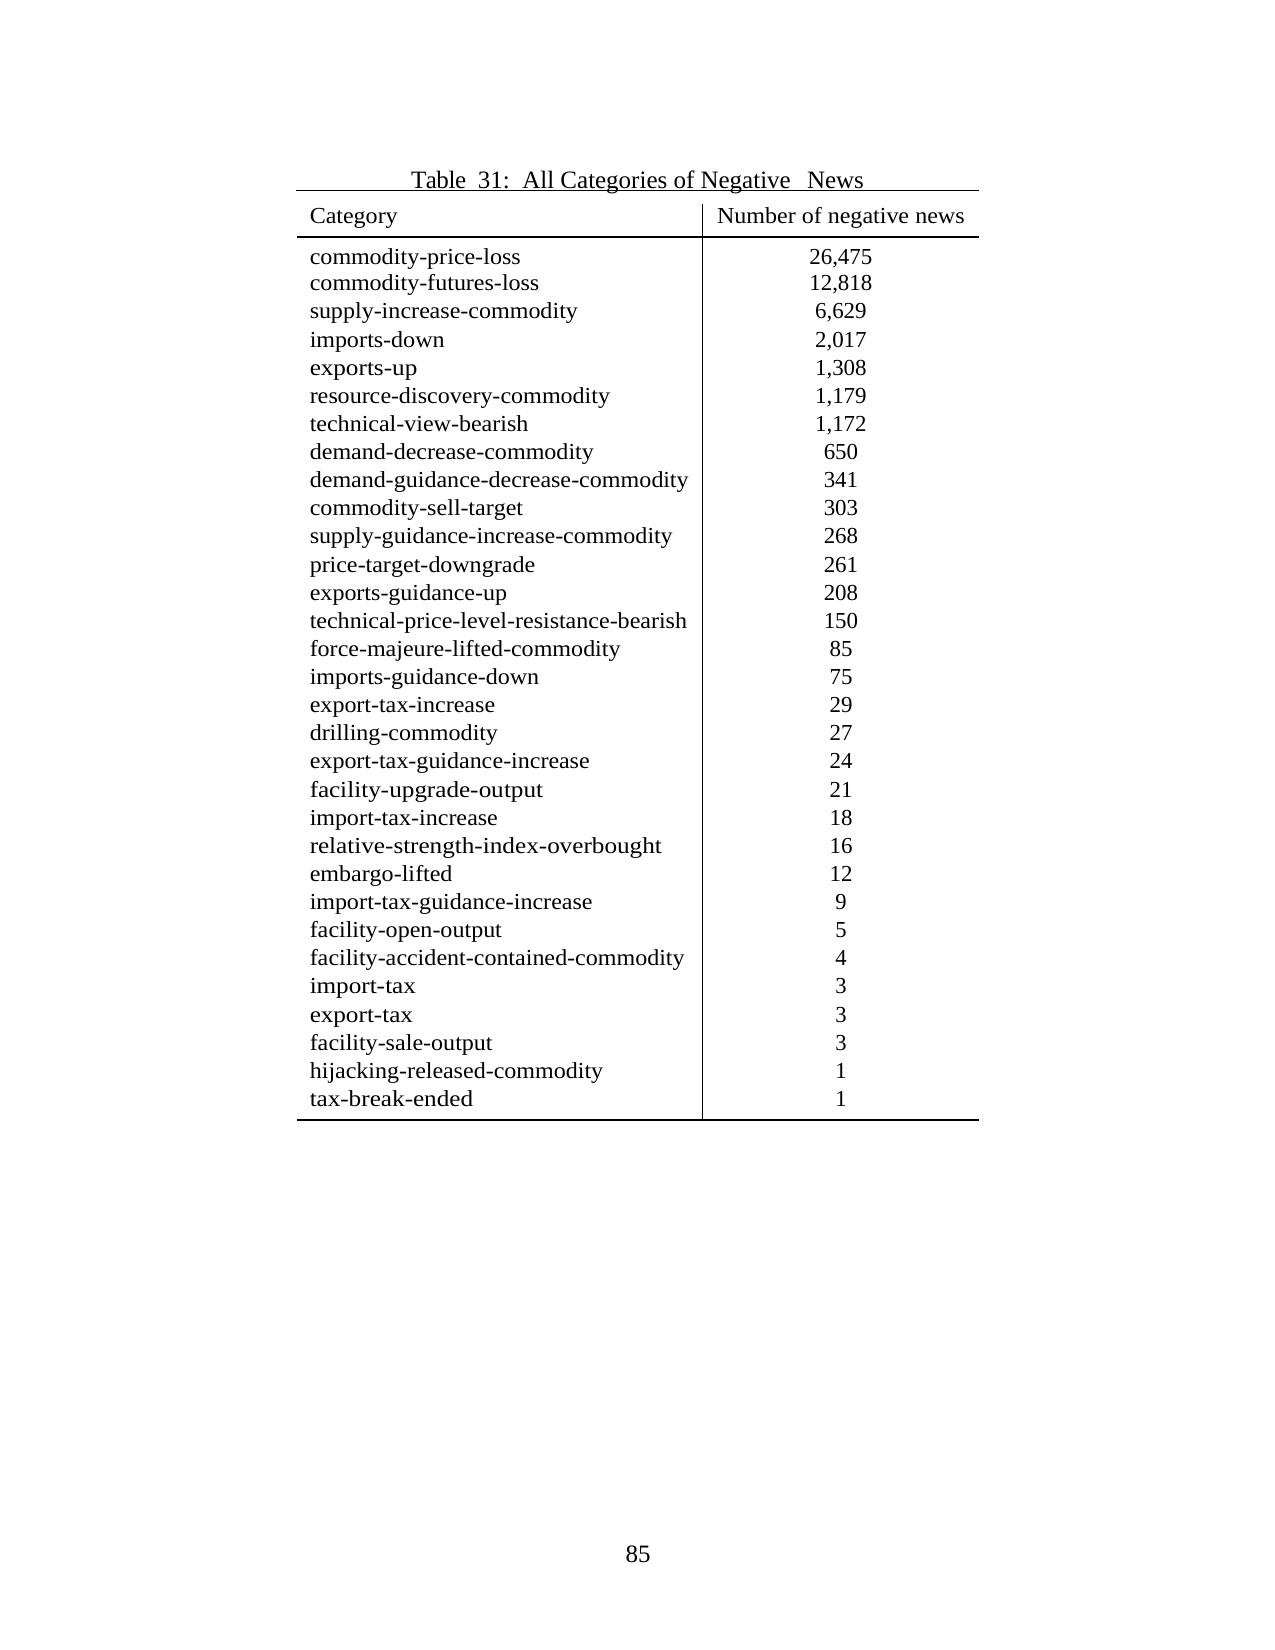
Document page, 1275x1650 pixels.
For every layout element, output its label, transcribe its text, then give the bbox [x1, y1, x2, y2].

table_cell commodity-sell-target [297, 496, 702, 524]
table_cell 12,818 [703, 271, 979, 299]
table_cell demand-guidance-decrease-commodity [297, 468, 702, 496]
table_cell 12 [703, 862, 979, 890]
table_cell 26,475 [703, 238, 979, 271]
table_cell facility-open-output [297, 918, 702, 946]
table_cell technical-price-level-resistance-bearish [297, 609, 702, 637]
table_header Category [297, 204, 702, 236]
table_cell import-tax-guidance-increase [297, 890, 702, 918]
table_cell drilling-commodity [297, 721, 702, 749]
table_cell 650 [703, 440, 979, 468]
table_cell import-tax [297, 974, 702, 1002]
table_cell 1 [703, 1059, 979, 1087]
table_cell 29 [703, 693, 979, 721]
table_cell 5 [703, 918, 979, 946]
table_cell 9 [703, 890, 979, 918]
table_cell supply-guidance-increase-commodity [297, 524, 702, 552]
table_cell 3 [703, 1030, 979, 1058]
table_cell resource-discovery-commodity [297, 384, 702, 412]
table_cell 4 [703, 946, 979, 974]
table_cell embargo-lifted [297, 862, 702, 890]
table_cell relative-strength-index-overbought [297, 834, 702, 862]
table_cell exports-guidance-up [297, 580, 702, 608]
table_cell commodity-futures-loss [297, 271, 702, 299]
table_cell 16 [703, 834, 979, 862]
table_cell 75 [703, 665, 979, 693]
table_cell commodity-price-loss [297, 238, 702, 271]
text Table 31: All Categories of Negative News [296, 165, 1248, 193]
table_cell 150 [703, 609, 979, 637]
table_cell import-tax-increase [297, 805, 702, 833]
table_cell 3 [703, 1002, 979, 1030]
table_cell 208 [703, 580, 979, 608]
table_cell 18 [703, 805, 979, 833]
table_cell supply-increase-commodity [297, 299, 702, 327]
table_cell 24 [703, 749, 979, 777]
table_cell export-tax-increase [297, 693, 702, 721]
table_cell imports-guidance-down [297, 665, 702, 693]
table_cell 1 [703, 1087, 979, 1119]
table_cell exports-up [297, 355, 702, 383]
table_cell facility-sale-output [297, 1030, 702, 1058]
table_header Number of negative news [703, 204, 979, 236]
table_cell imports-down [297, 327, 702, 355]
table_cell 303 [703, 496, 979, 524]
table_cell 85 [703, 637, 979, 665]
table_cell 268 [703, 524, 979, 552]
table_cell 2,017 [703, 327, 979, 355]
table_cell facility-upgrade-output [297, 777, 702, 805]
table_cell export-tax [297, 1002, 702, 1030]
table_cell 261 [703, 552, 979, 580]
table_cell force-majeure-lifted-commodity [297, 637, 702, 665]
table_cell technical-view-bearish [297, 412, 702, 440]
table_cell 1,179 [703, 384, 979, 412]
table_cell demand-decrease-commodity [297, 440, 702, 468]
table_cell facility-accident-contained-commodity [297, 946, 702, 974]
table_cell 341 [703, 468, 979, 496]
table_cell price-target-downgrade [297, 552, 702, 580]
table_cell 1,172 [703, 412, 979, 440]
table_cell 3 [703, 974, 979, 1002]
table_cell 6,629 [703, 299, 979, 327]
table_cell export-tax-guidance-increase [297, 749, 702, 777]
table_cell hijacking-released-commodity [297, 1059, 702, 1087]
table_cell 1,308 [703, 355, 979, 383]
table_cell 27 [703, 721, 979, 749]
table_cell 21 [703, 777, 979, 805]
table_cell tax-break-ended [297, 1087, 702, 1119]
